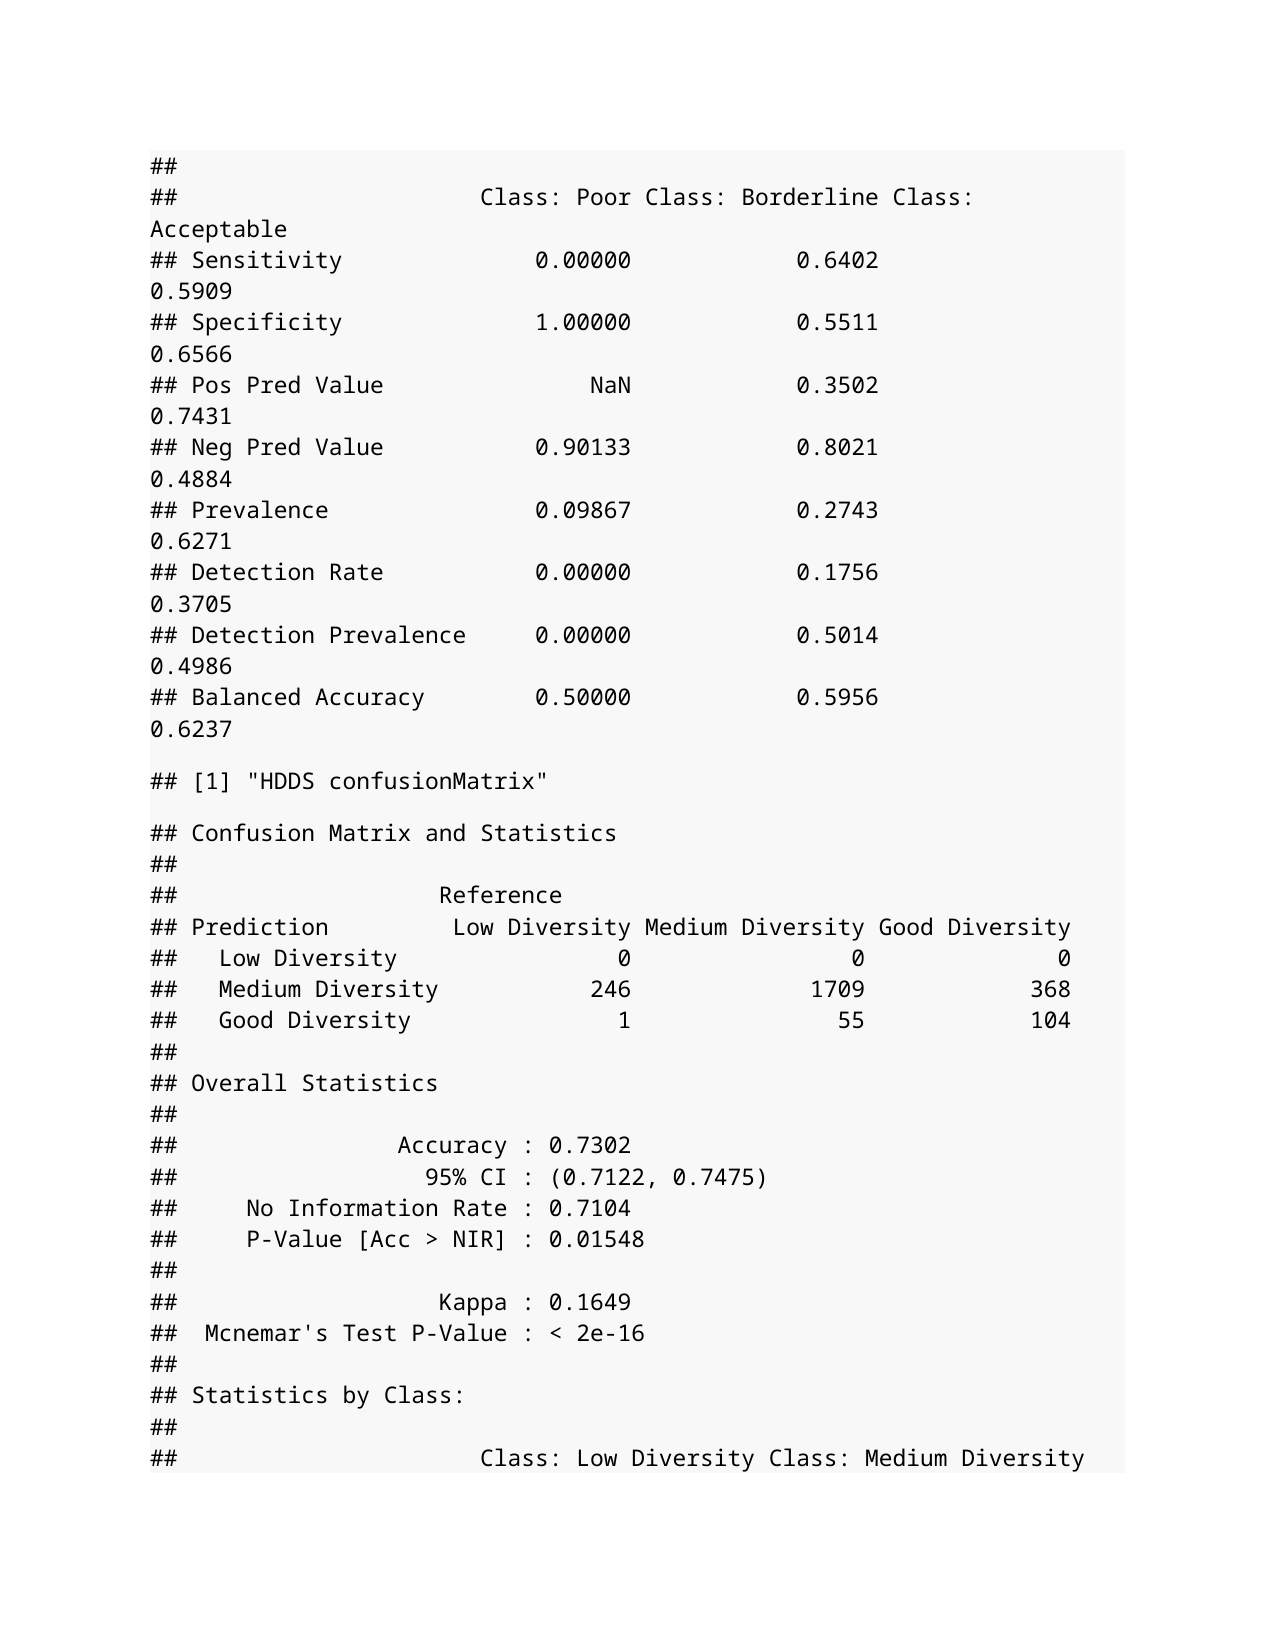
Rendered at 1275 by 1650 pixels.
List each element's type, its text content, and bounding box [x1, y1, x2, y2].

text ## [1] "HDDS confusionMatrix" [150, 764, 1125, 796]
